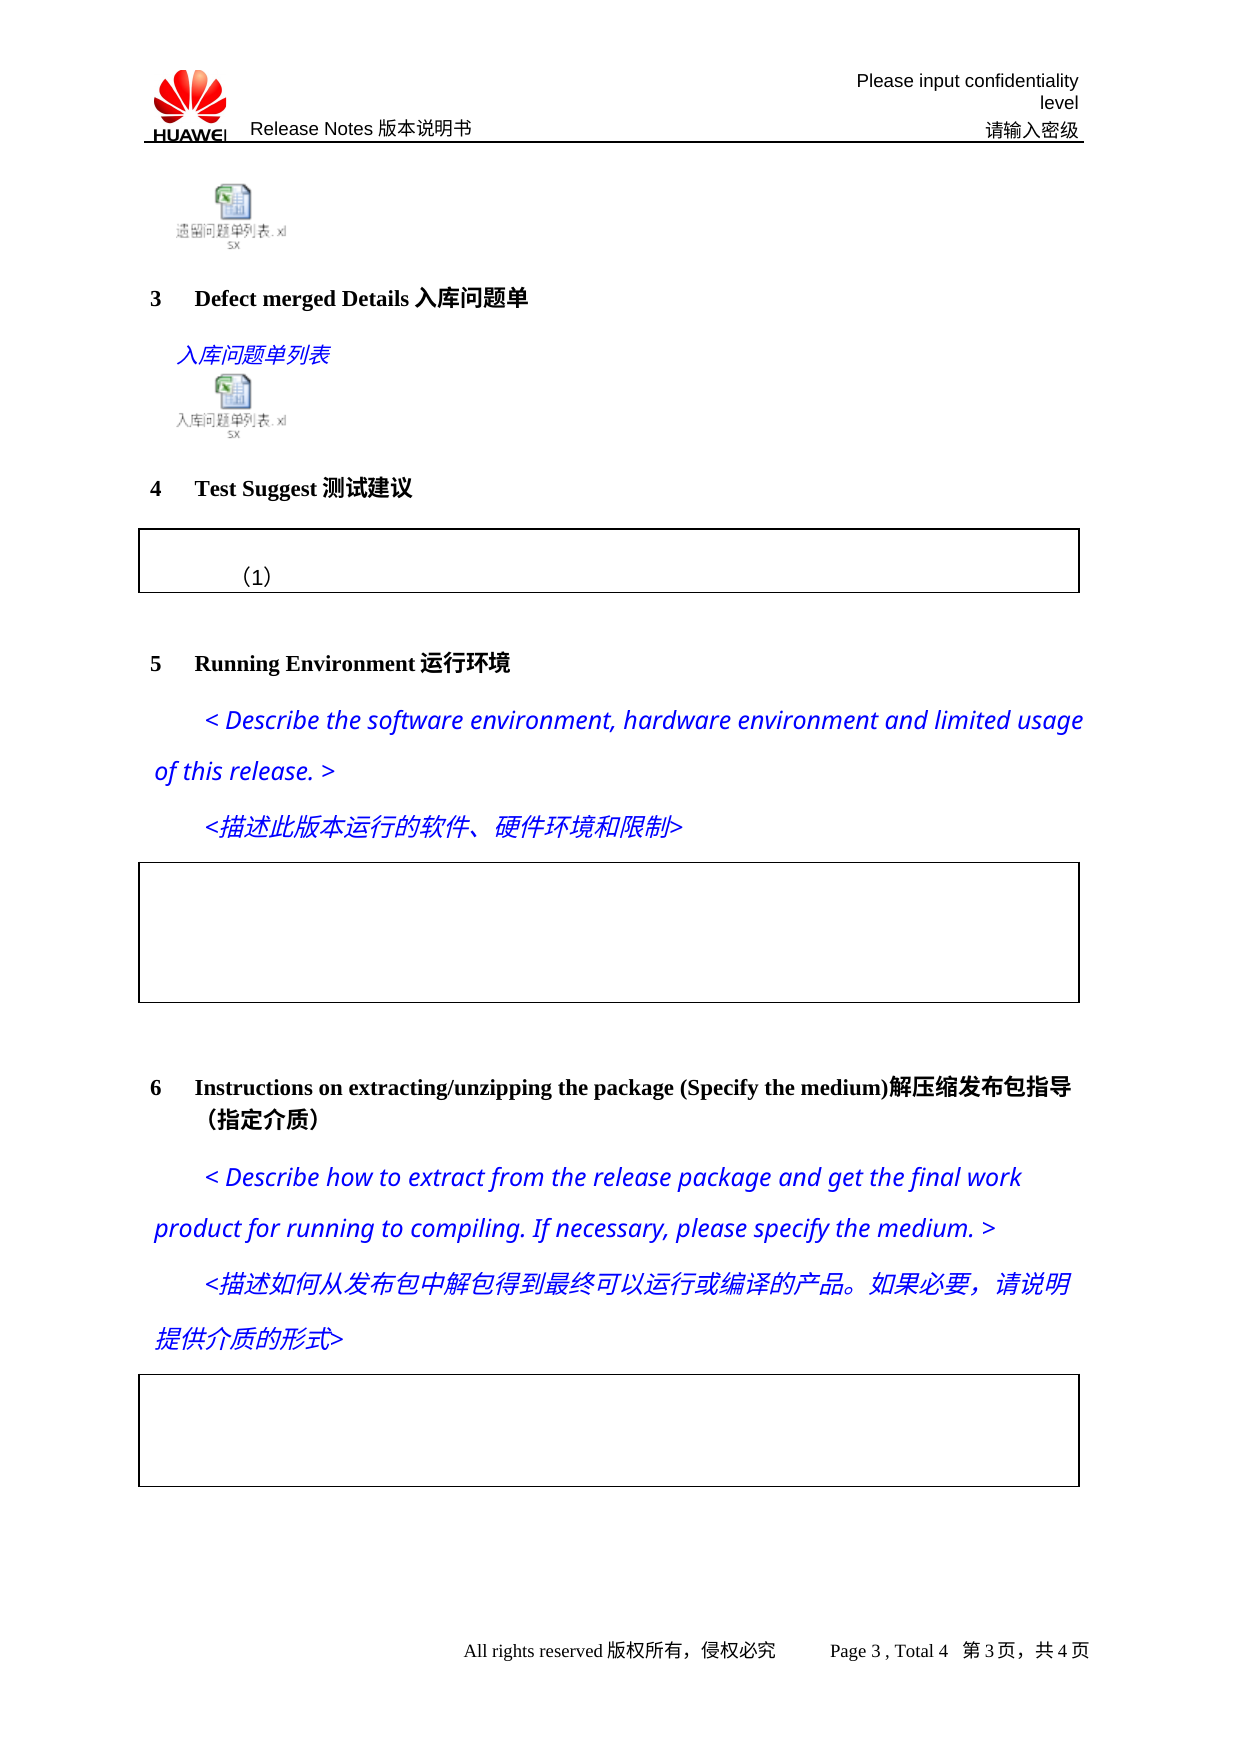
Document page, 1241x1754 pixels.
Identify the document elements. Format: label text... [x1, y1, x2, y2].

text 入库问题单列表 [154, 338, 1090, 370]
table_header [140, 1375, 1078, 1486]
subtitle Test Suggest测试建议 [150, 470, 1090, 503]
text < Describe the software environment, hardware environment and limited usage of this release. > [154, 703, 1090, 788]
subtitle Defect merged Details入库问题单 [150, 280, 1090, 313]
text < Describe how to extract from the release package and get the final work product for running to compiling. If necessary, please specify the medium. > [154, 1160, 1090, 1245]
text <描述此版本运行的软件、硬件环境和限制> [154, 807, 1090, 843]
picture [154, 70, 227, 141]
subtitle Running Environment运行环境 [150, 644, 1090, 678]
text <描述如何从发布包中解包得到最终可以运行或编译的产品。如果必要，请说明提供介质的形式> [154, 1265, 1090, 1355]
table_header [140, 863, 1078, 1002]
table_header [140, 530, 1078, 591]
subtitle Instructions on extracting/unzipping the package (Specify the medium)解压缩发布包指导（指定介质） [150, 1069, 1090, 1135]
